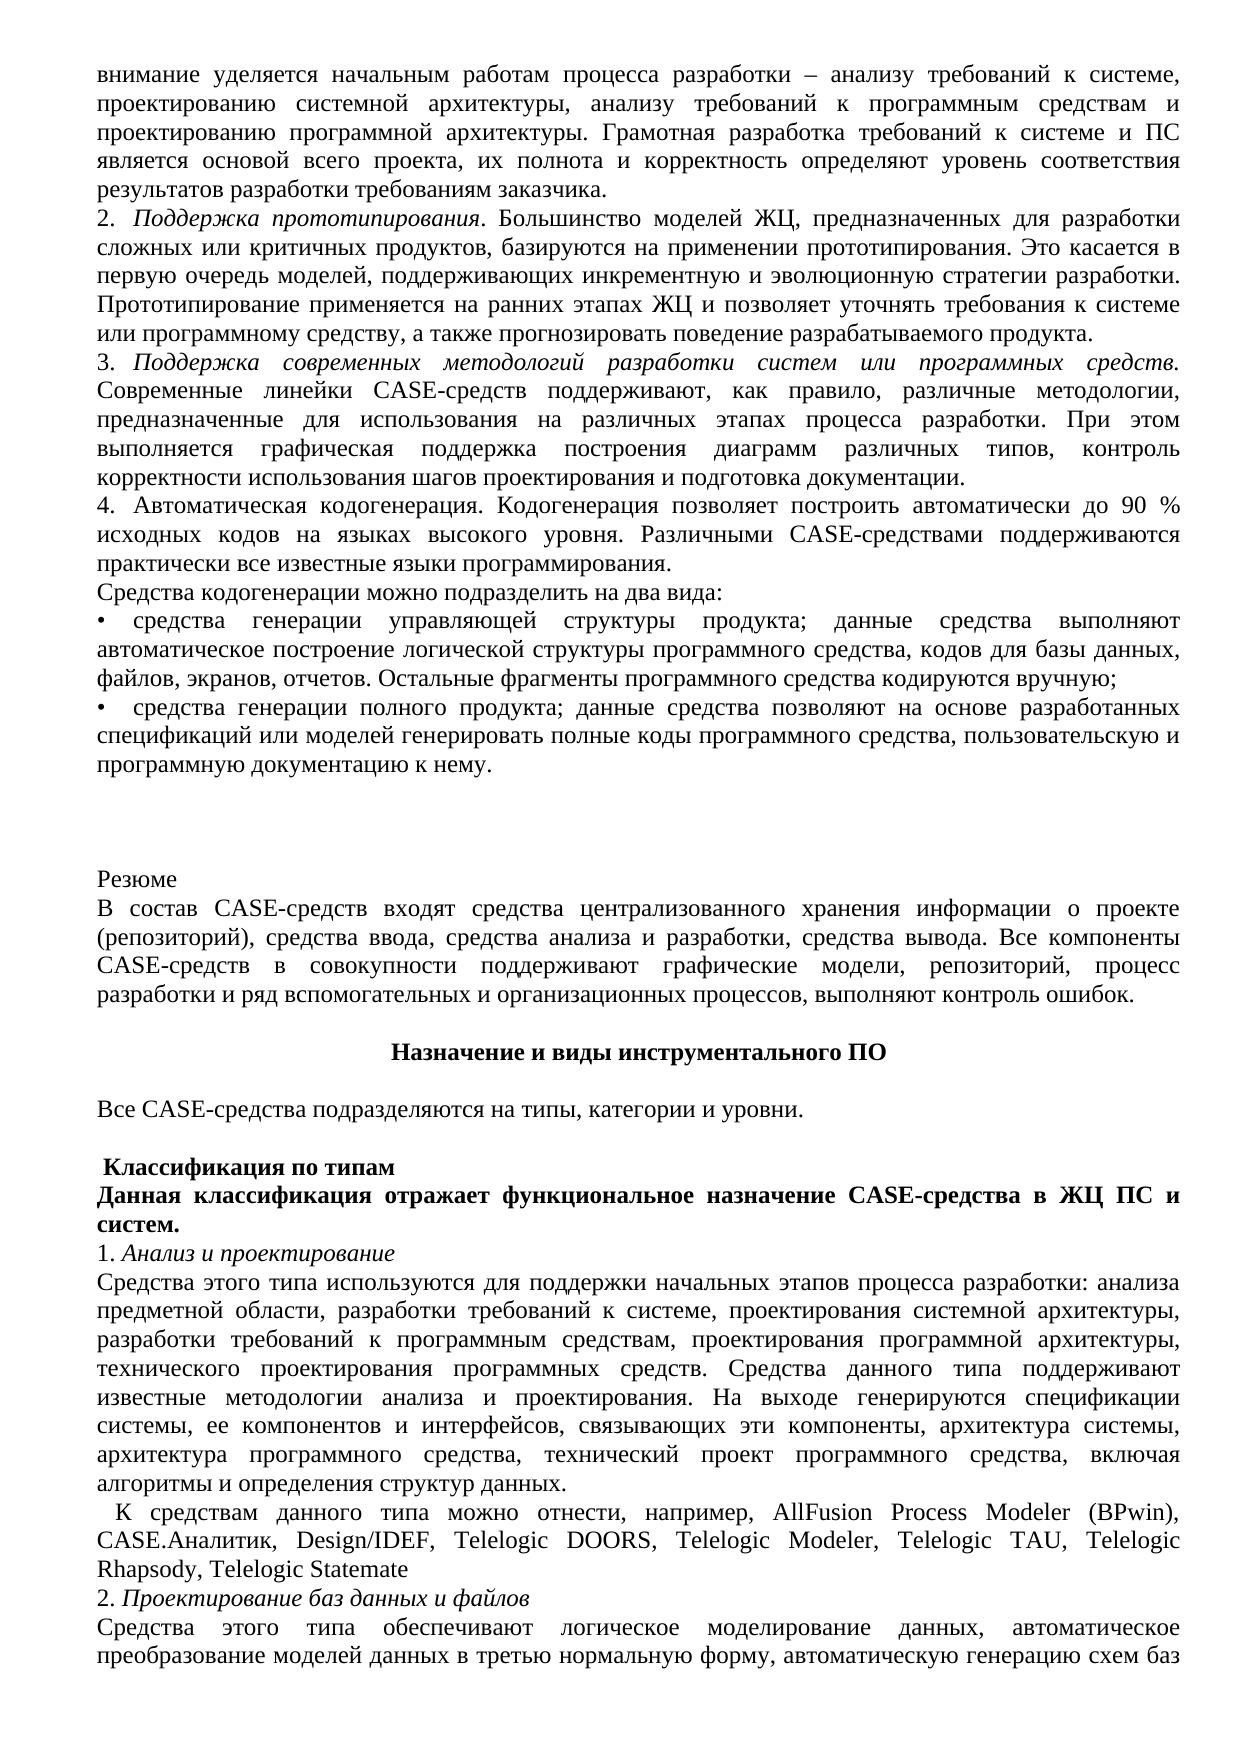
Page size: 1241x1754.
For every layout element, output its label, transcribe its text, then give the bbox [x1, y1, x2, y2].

text Резюме [97, 864, 1181, 893]
text В состав CASE-средств входят средства централизованного хранения информации о проекте (репозиторий), средства ввода, средства анализа и разработки, средства вывода. Все компоненты CASE-средств в совокупности поддерживают графические модели, репозиторий, процесс разработки и ряд вспомогательных и организационных процессов, выполняют контроль ошибок. [97, 893, 1181, 1008]
text 1. Анализ и проектирование [97, 1238, 1181, 1267]
text К средствам данного типа можно отнести, например, AllFusion Process Modeler (BPwin), CASE.Аналитик, Design/IDEF, Telelogic DOORS, Telelogic Modeler, Telelogic TAU, Telelogic Rhapsody, Telelogic Statemate [97, 1497, 1181, 1583]
text Средства кодогенерации можно подразделить на два вида: [97, 577, 1181, 605]
text 3. Поддержка современных методологий разработки систем или программных средств. Современные линейки CASE-средств поддерживают, как правило, различные методологии, предназначенные для использования на различных этапах процесса разработки. При этом выполняется графическая поддержка построения диаграмм различных типов, контроль корректности использования шагов проектирования и подготовка документации. [97, 347, 1181, 490]
text • средства генерации полного продукта; данные средства позволяют на основе разработанных спецификаций или моделей генерировать полные коды программного средства, пользовательскую и программную документацию к нему. [97, 692, 1181, 778]
text 4. Автоматическая кодогенерация. Кодогенерация позволяет построить автоматически до 90 % исходных кодов на языках высокого уровня. Различными CASE-средствами поддерживаются практически все известные языки программирования. [97, 490, 1181, 577]
text Все CASE-средства подразделяются на типы, категории и уровни. [97, 1094, 1181, 1123]
text 2. Поддержка прототипирования. Большинство моделей ЖЦ, предназначенных для разработки сложных или критичных продуктов, базируются на применении прототипирования. Это касается в первую очередь моделей, поддерживающих инкрементную и эволюционную стратегии разработки. Прототипирование применяется на ранних этапах ЖЦ и позволяет уточнять требования к системе или программному средству, а также прогнозировать поведение разрабатываемого продукта. [97, 203, 1181, 347]
text Средства этого типа используются для поддержки начальных этапов процесса разработки: анализа предметной области, разработки требований к системе, проектирования системной архитектуры, разработки требований к программным средствам, проектирования программной архитектуры, технического проектирования программных средств. Средства данного типа поддерживают известные методологии анализа и проектирования. На выходе генерируются спецификации системы, ее компонентов и интерфейсов, связывающих эти компоненты, архитектура системы, архитектура программного средства, технический проект программного средства, включая алгоритмы и определения структур данных. [97, 1267, 1181, 1497]
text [97, 59, 1181, 203]
text Классификация по типам [97, 1152, 1181, 1180]
text Данная классификация отражает функциональное назначение CASE-средства в ЖЦ ПС и систем. [97, 1180, 1181, 1238]
text Назначение и виды инструментального ПО [97, 1037, 1181, 1065]
text • средства генерации управляющей структуры продукта; данные средства выполняют автоматическое построение логической структуры программного средства, кодов для базы данных, файлов, экранов, отчетов. Остальные фрагменты программного средства кодируются вручную; [97, 605, 1181, 692]
text 2. Проектирование баз данных и файлов [97, 1583, 1181, 1612]
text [97, 1612, 1181, 1669]
